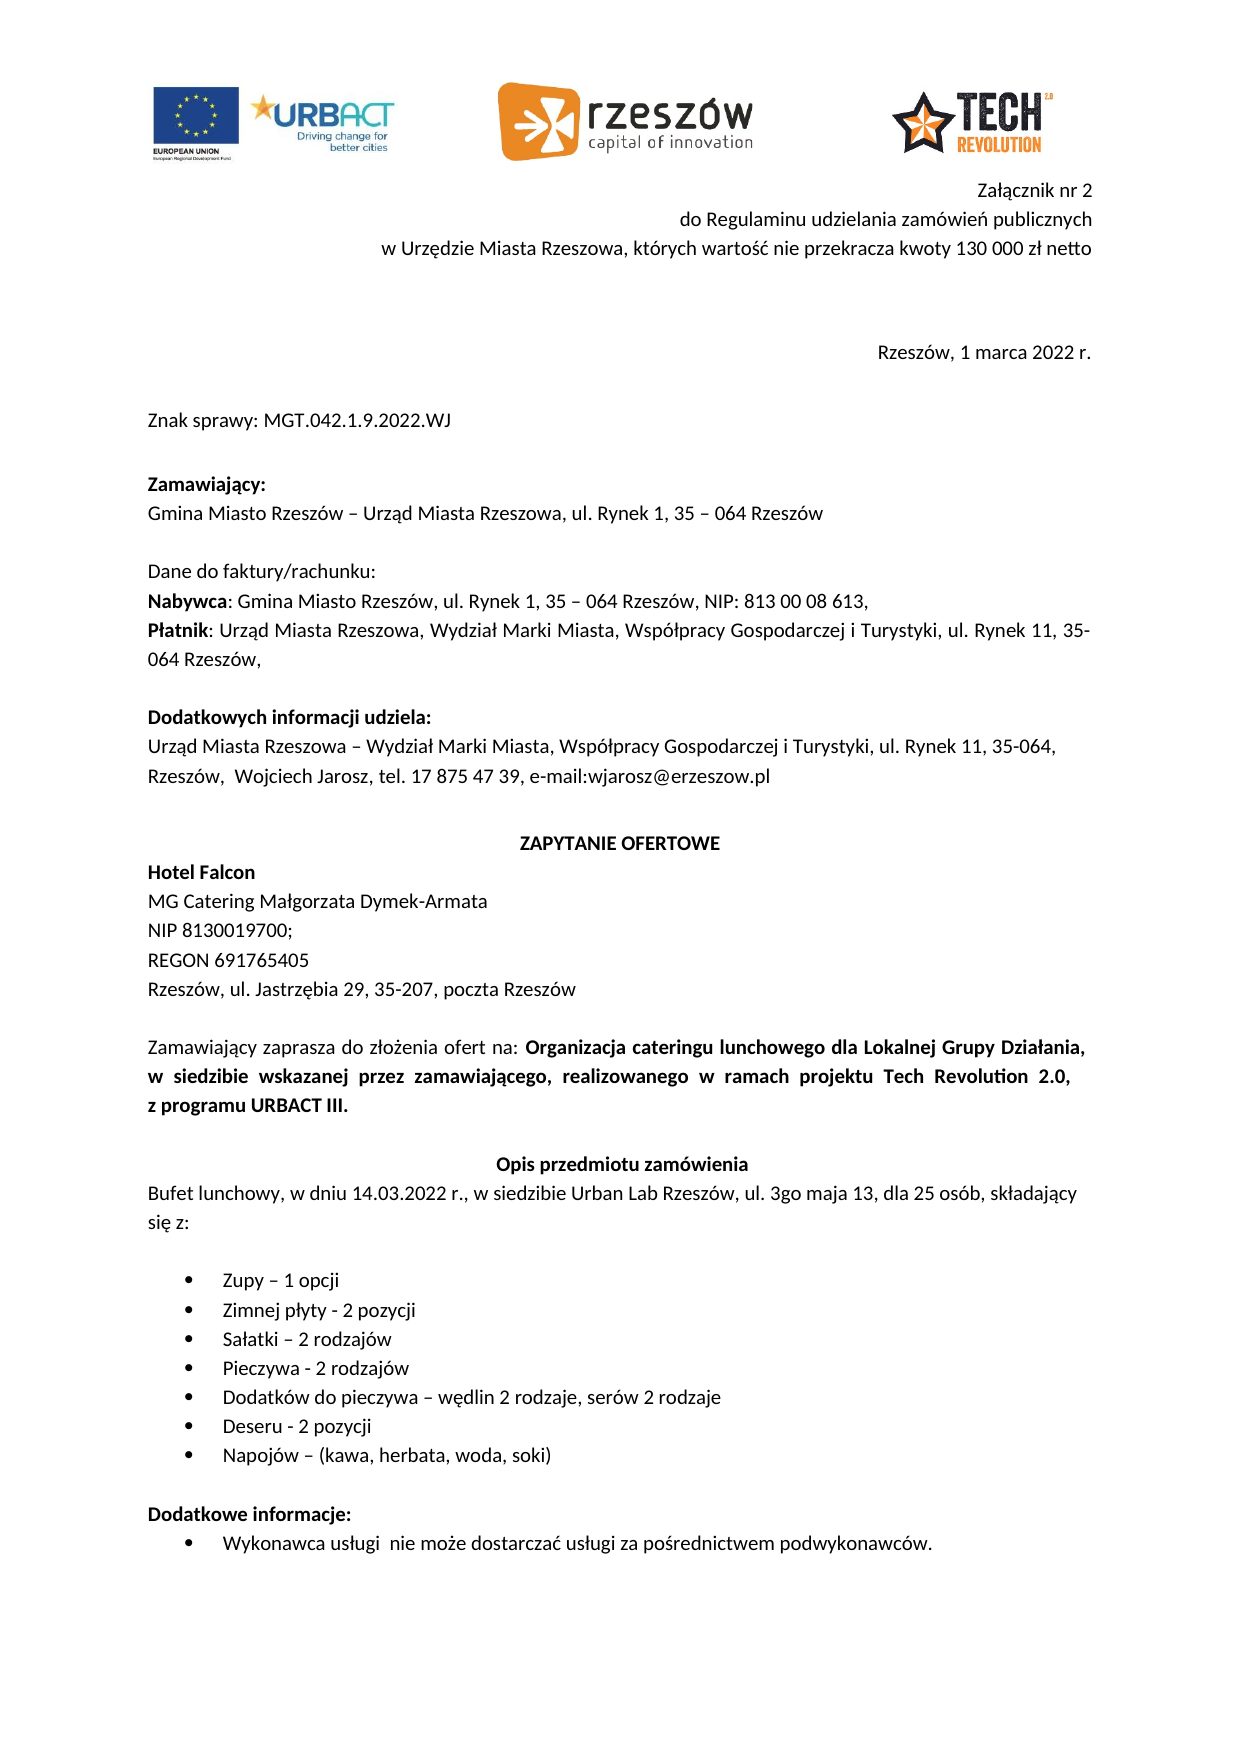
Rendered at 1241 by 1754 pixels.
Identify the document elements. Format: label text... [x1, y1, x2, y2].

list Zupy – 1 opcji [185, 1268, 1093, 1293]
list Wykonawca usługi nie może dostarczać usługi za pośrednictwem podwykonawców. [185, 1530, 1093, 1556]
text Nabywca: Gmina Miasto Rzeszów, ul. Rynek 1, 35 – 064 Rzeszów, NIP: 813 00 08 613, [148, 588, 1093, 613]
text Bufet lunchowy, w dniu 14.03.2022 r., w siedzibie Urban Lab Rzeszów, ul. 3go maja 13, dla 25 osób, składający się z: [148, 1180, 1093, 1235]
list Sałatki – 2 rodzajów [185, 1326, 1093, 1351]
list Zimnej płyty - 2 pozycji [185, 1297, 1093, 1322]
text Płatnik: Urząd Miasta Rzeszowa, Wydział Marki Miasta, Współpracy Gospodarczej i Turystyki, ul. Rynek 11, 35-064 Rzeszów, [148, 617, 1093, 672]
text w Urzędzie Miasta Rzeszowa, których wartość nie przekracza kwoty 130 000 zł netto [148, 235, 1093, 261]
text Zamawiający zaprasza do złożenia ofert na: Organizacja cateringu lunchowego dla Lokalnej Grupy Działania, w siedzibie wskazanej przez zamawiającego, realizowanego w ramach projektu Tech Revolution 2.0, z programu URBACT III. [148, 1034, 1093, 1118]
text MG Catering Małgorzata Dymek-Armata [148, 888, 1093, 914]
text do Regulaminu udzielania zamówień publicznych [148, 206, 1093, 231]
text Opis przedmiotu zamówienia [148, 1151, 1093, 1176]
list Napojów – (kawa, herbata, woda, soki) [185, 1443, 1093, 1468]
list Pieczywa - 2 rodzajów [185, 1355, 1093, 1381]
text Rzeszów, ul. Jastrzębia 29, 35-207, poczta Rzeszów [148, 976, 1093, 1001]
text Załącznik nr 2 [148, 177, 1093, 202]
text Dodatkowych informacji udziela: [148, 704, 1093, 730]
text REGON 691765405 [148, 947, 1093, 972]
picture [147, 81, 398, 164]
text Zamawiający: [148, 471, 1093, 497]
picture [851, 73, 1093, 171]
text Dodatkowe informacje: [148, 1501, 1093, 1526]
list Deseru - 2 pozycji [185, 1413, 1093, 1439]
text Urząd Miasta Rzeszowa – Wydział Marki Miasta, Współpracy Gospodarczej i Turystyki, ul. Rynek 11, 35-064, Rzeszów, Wojciech Jarosz, tel. 17 875 47 39, e-mail:wjarosz@erzeszow.pl [148, 734, 1093, 788]
list Dodatków do pieczywa – wędlin 2 rodzaje, serów 2 rodzaje [185, 1384, 1093, 1410]
text Gmina Miasto Rzeszów – Urząd Miasta Rzeszowa, ul. Rynek 1, 35 – 064 Rzeszów [148, 500, 1093, 526]
picture [497, 82, 753, 161]
text Rzeszów, 1 marca 2022 r. [148, 339, 1093, 365]
text Hotel Falcon [148, 859, 1093, 885]
text NIP 8130019700; [148, 918, 1093, 943]
text Dane do faktury/rachunku: [148, 559, 1093, 584]
text Znak sprawy: MGT.042.1.9.2022.WJ [148, 407, 1093, 432]
text ZAPYTANIE OFERTOWE [148, 830, 1093, 856]
